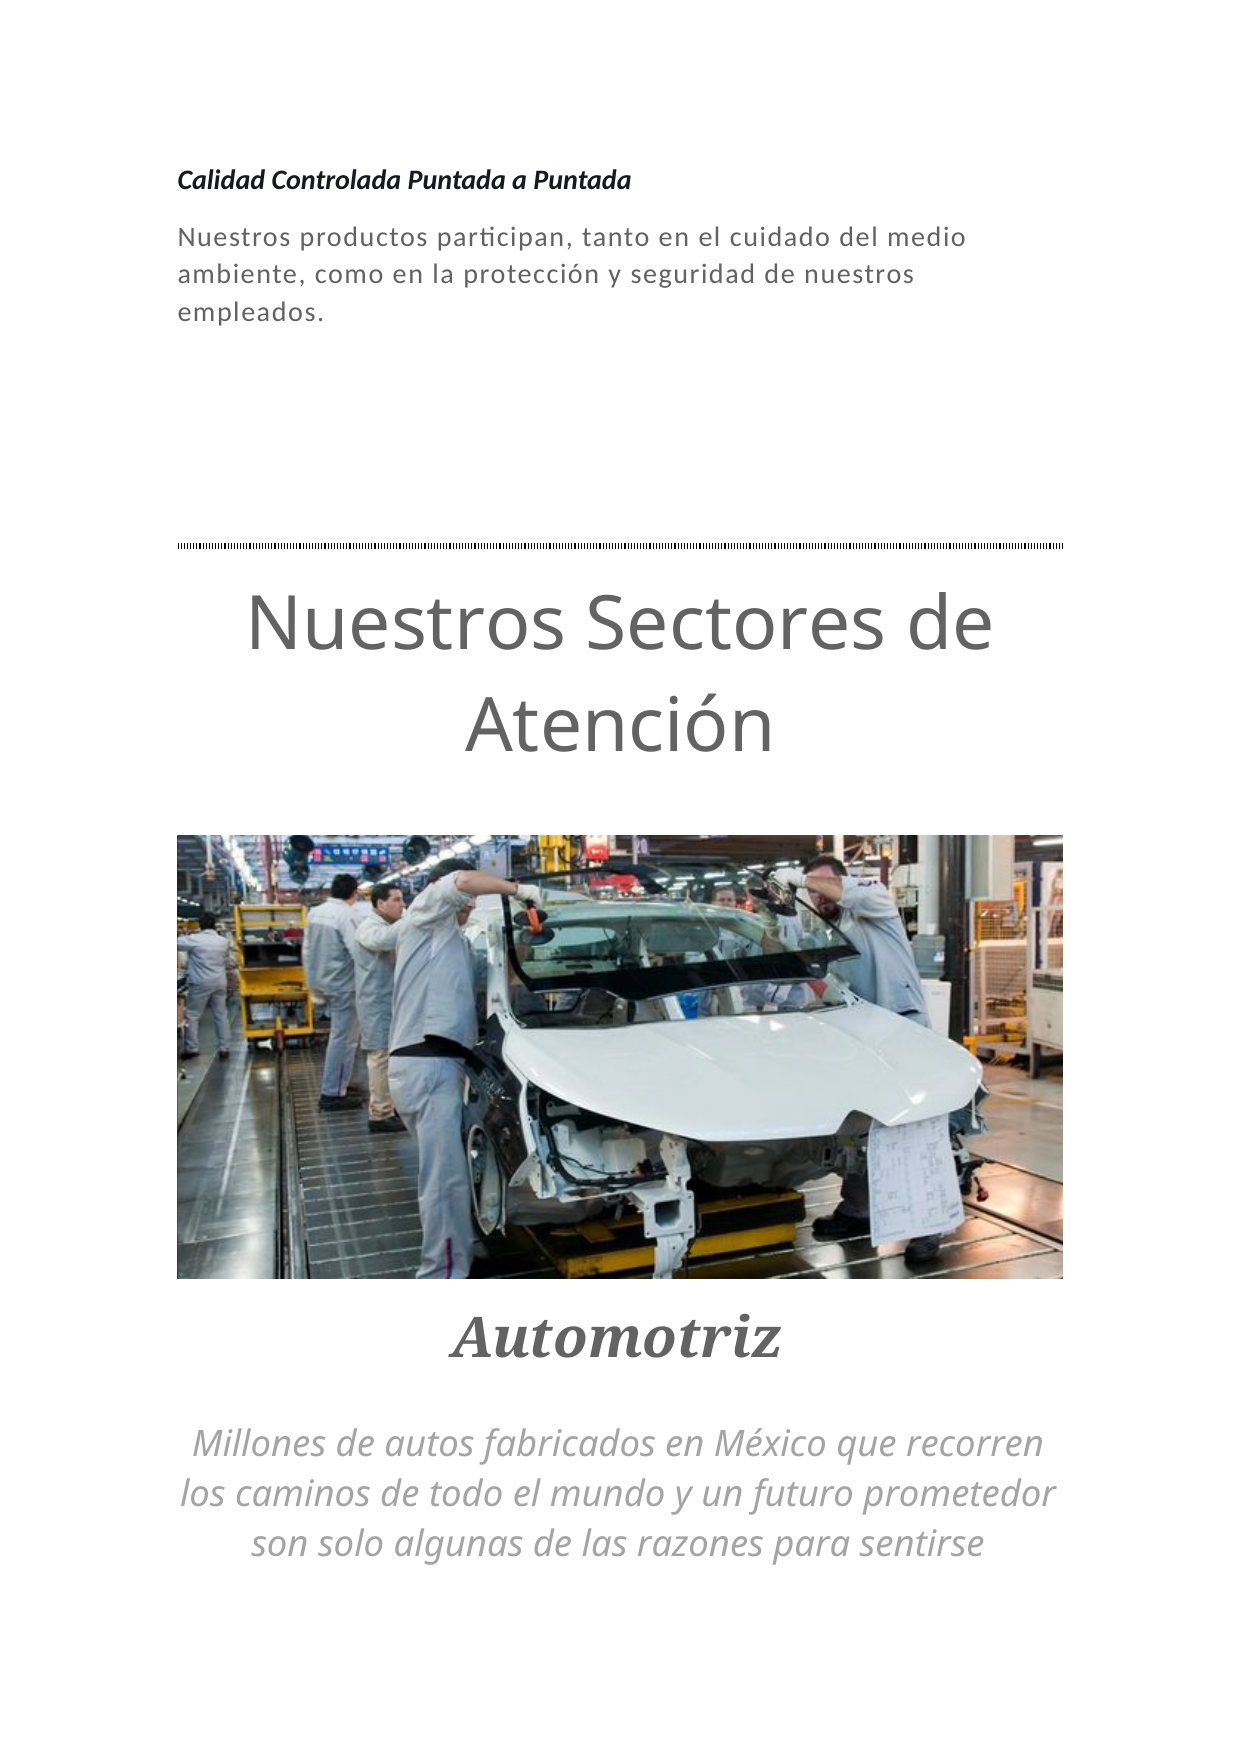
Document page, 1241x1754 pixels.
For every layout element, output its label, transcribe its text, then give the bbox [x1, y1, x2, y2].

text Nuestros productos participan, tanto en el cuidado del medio ambiente, como en la protección y seguridad de nuestros empleados. [177, 219, 1063, 328]
picture [177, 835, 1063, 1279]
subtitle Automotriz [177, 1297, 1063, 1374]
subtitle Nuestros Sectores de Atención [177, 569, 1063, 773]
subtitle Calidad Controlada Puntada a Puntada [177, 148, 1063, 196]
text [177, 1418, 1063, 1567]
